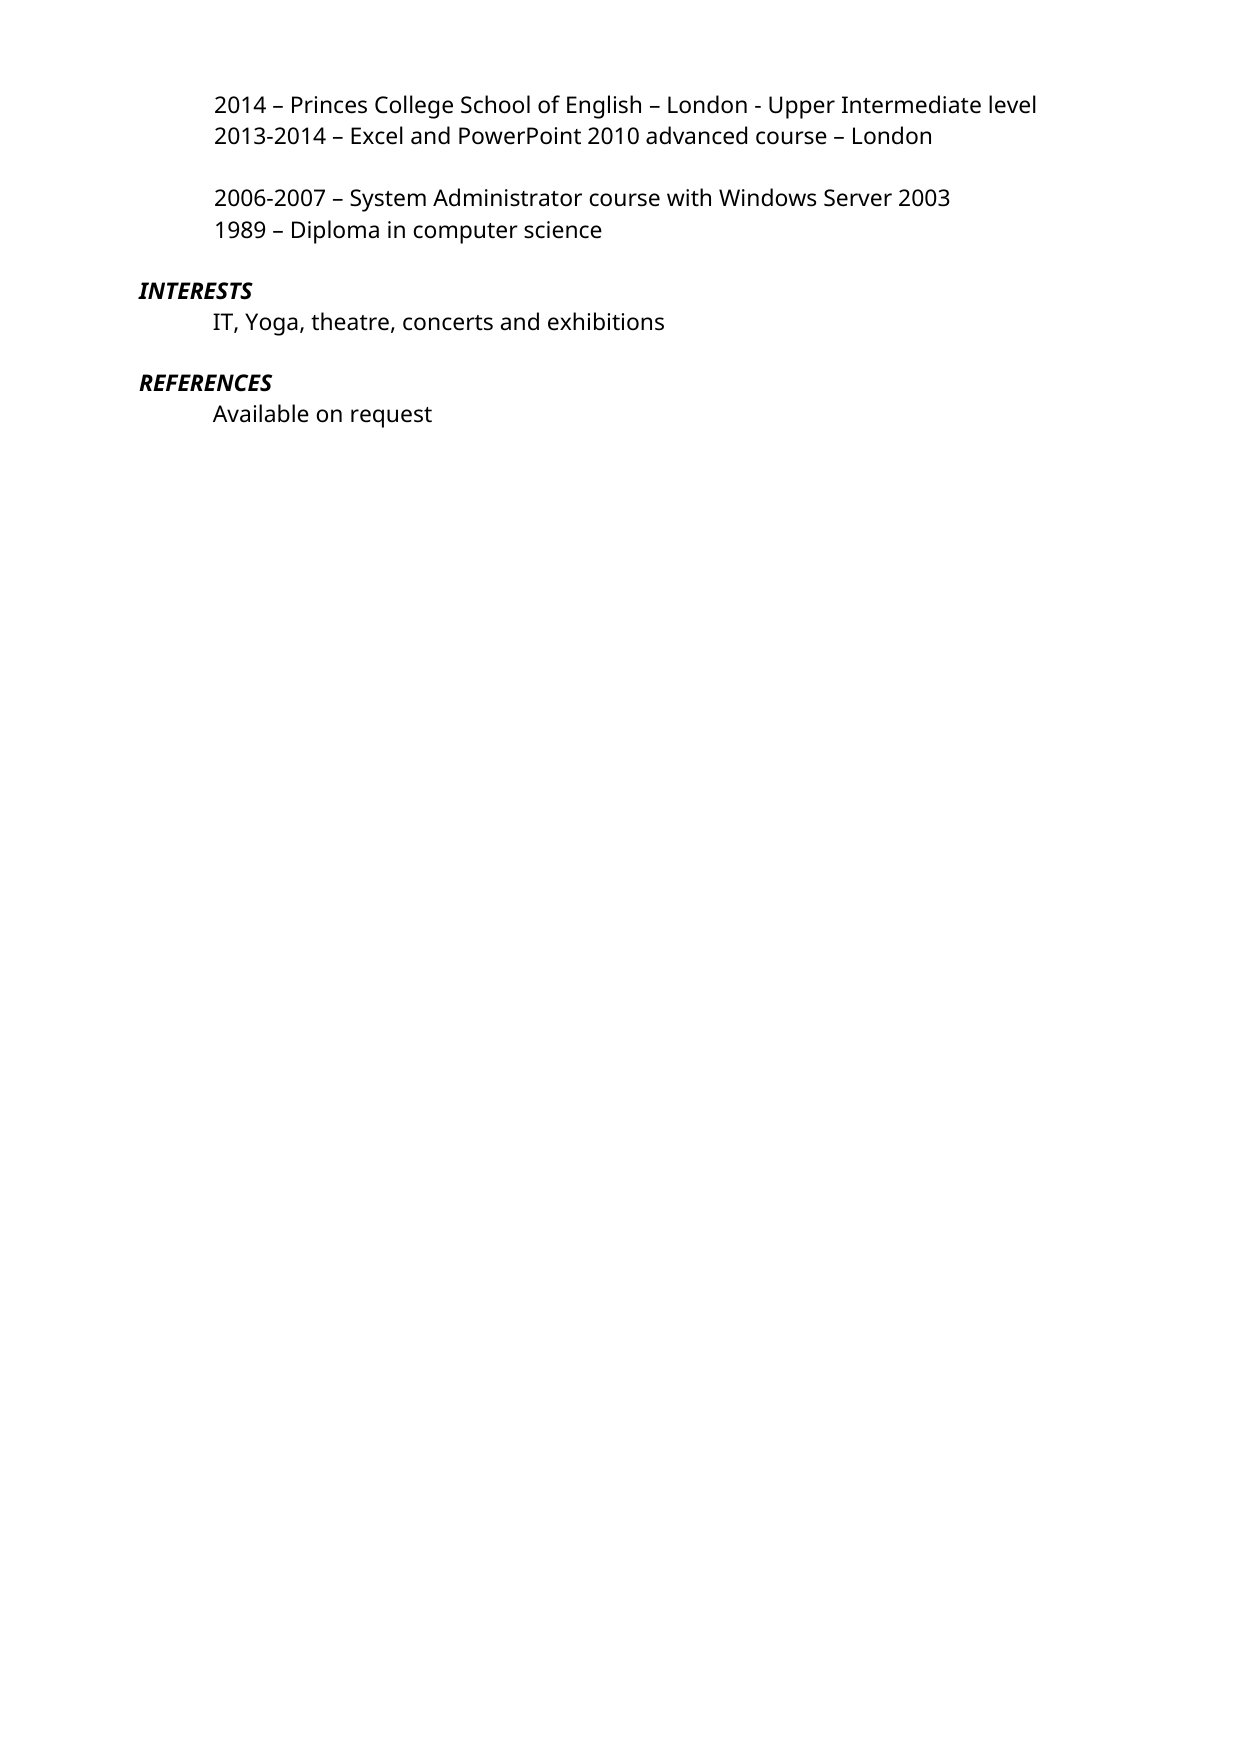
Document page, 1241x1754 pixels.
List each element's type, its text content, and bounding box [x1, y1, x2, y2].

text 2014 – Princes College School of English – London - Upper Intermediate level [214, 89, 1122, 120]
text 1989 – Diploma in computer science [214, 214, 1122, 245]
text 2013-2014 – Excel and PowerPoint 2010 advanced course – London [214, 120, 1122, 151]
text 2006-2007 – System Administrator course with Windows Server 2003 [214, 182, 1122, 214]
text INTERESTS [139, 275, 1122, 306]
text REFERENCES [139, 367, 1122, 398]
text Available on request [139, 398, 1122, 429]
text IT, Yoga, theatre, concerts and exhibitions [139, 306, 1122, 337]
